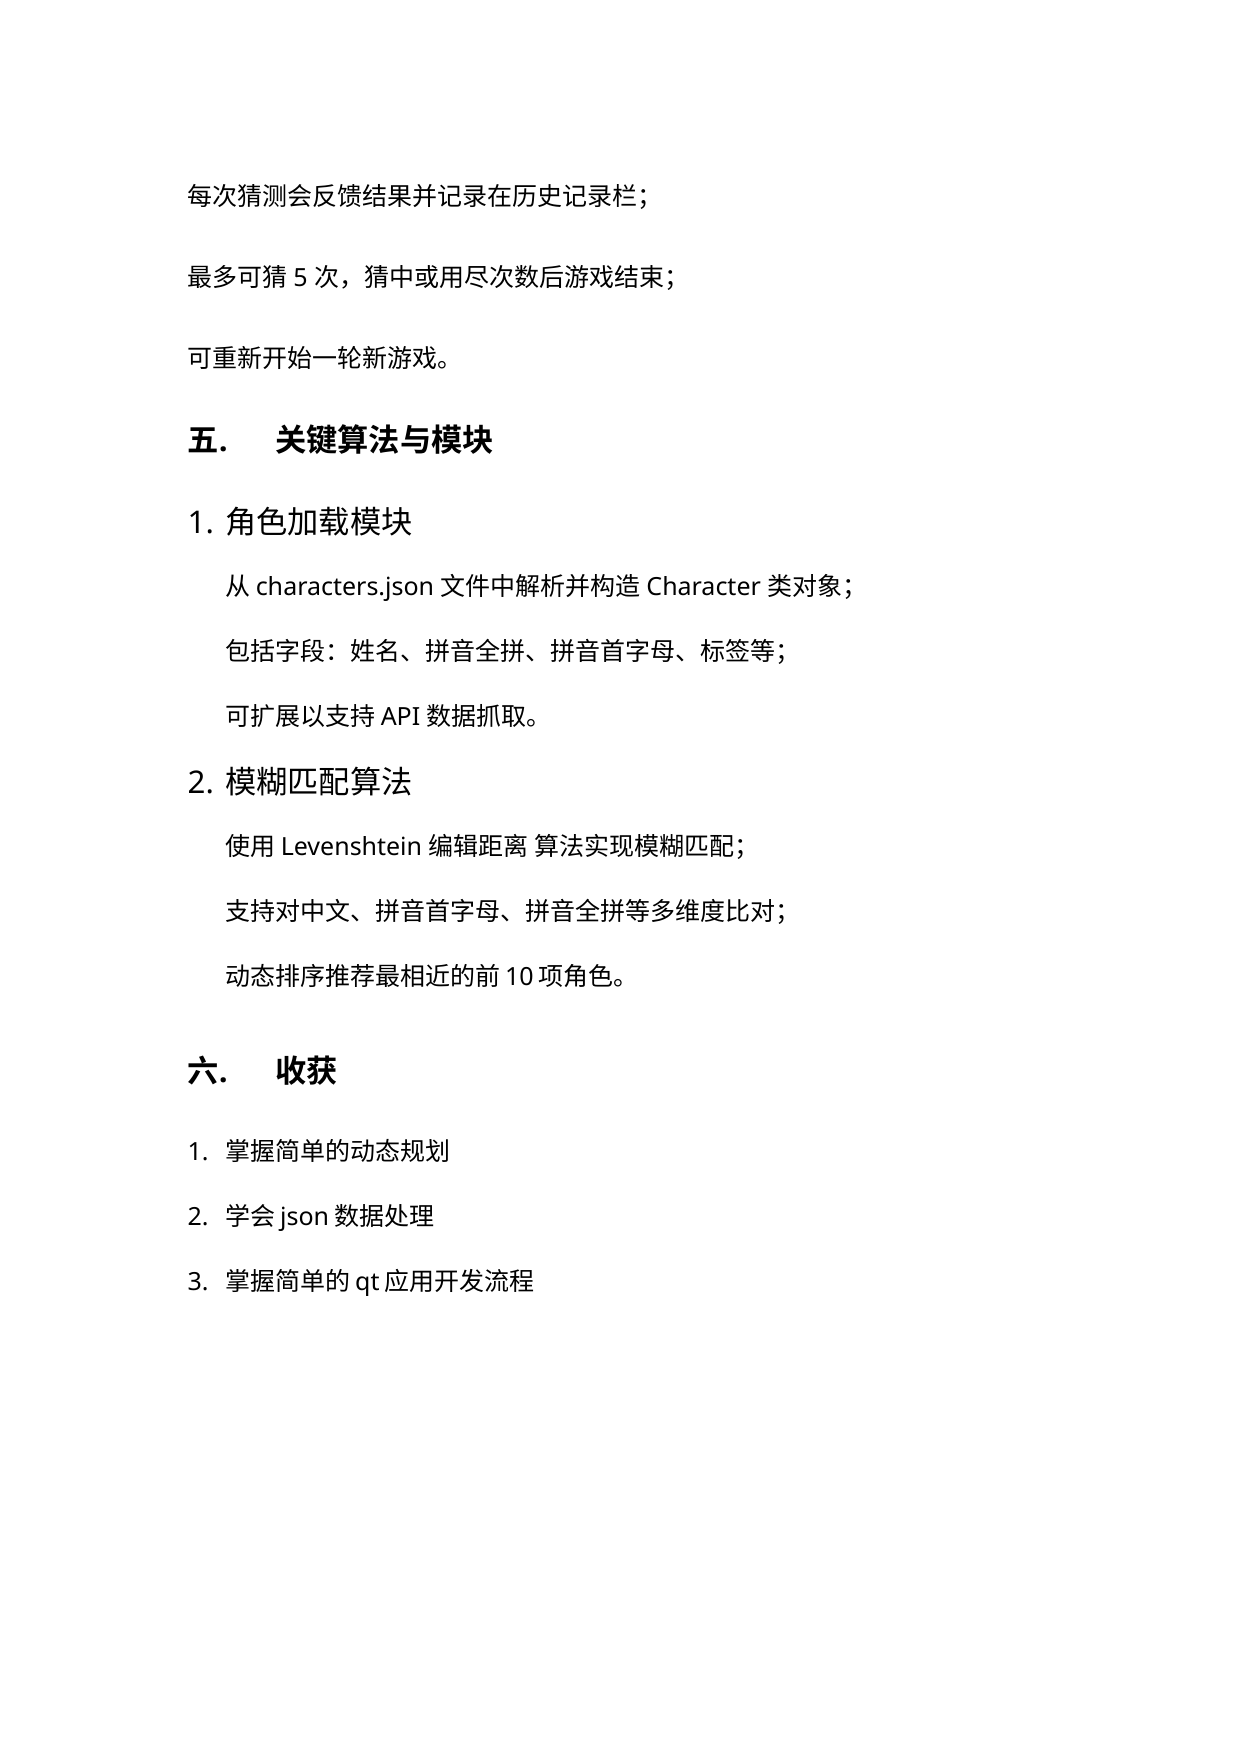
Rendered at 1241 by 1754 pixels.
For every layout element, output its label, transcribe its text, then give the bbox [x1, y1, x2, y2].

list 支持对中文、拼音首字母、拼音全拼等多维度比对； [225, 877, 1053, 942]
list 掌握简单的qt应用开发流程 [187, 1247, 1053, 1312]
text 每次猜测会反馈结果并记录在历史记录栏； [187, 162, 1053, 227]
list 掌握简单的动态规划 [187, 1117, 1053, 1182]
text 最多可猜 5 次，猜中或用尽次数后游戏结束； [187, 243, 1053, 308]
list 动态排序推荐最相近的前10项角色。 [225, 942, 1053, 1007]
list 包括字段：姓名、拼音全拼、拼音首字母、标签等； [225, 617, 1053, 682]
list 使用 Levenshtein 编辑距离 算法实现模糊匹配； [225, 812, 1053, 877]
list 从 characters.json 文件中解析并构造 Character 类对象； [225, 552, 1053, 617]
list 收获 [187, 1036, 1053, 1101]
list 角色加载模块 [187, 487, 1053, 552]
list 学会json数据处理 [187, 1182, 1053, 1247]
list 模糊匹配算法 [187, 747, 1053, 812]
text 可重新开始一轮新游戏。 [187, 324, 1053, 389]
list 可扩展以支持 API 数据抓取。 [225, 682, 1053, 747]
list 关键算法与模块 [187, 406, 1053, 471]
